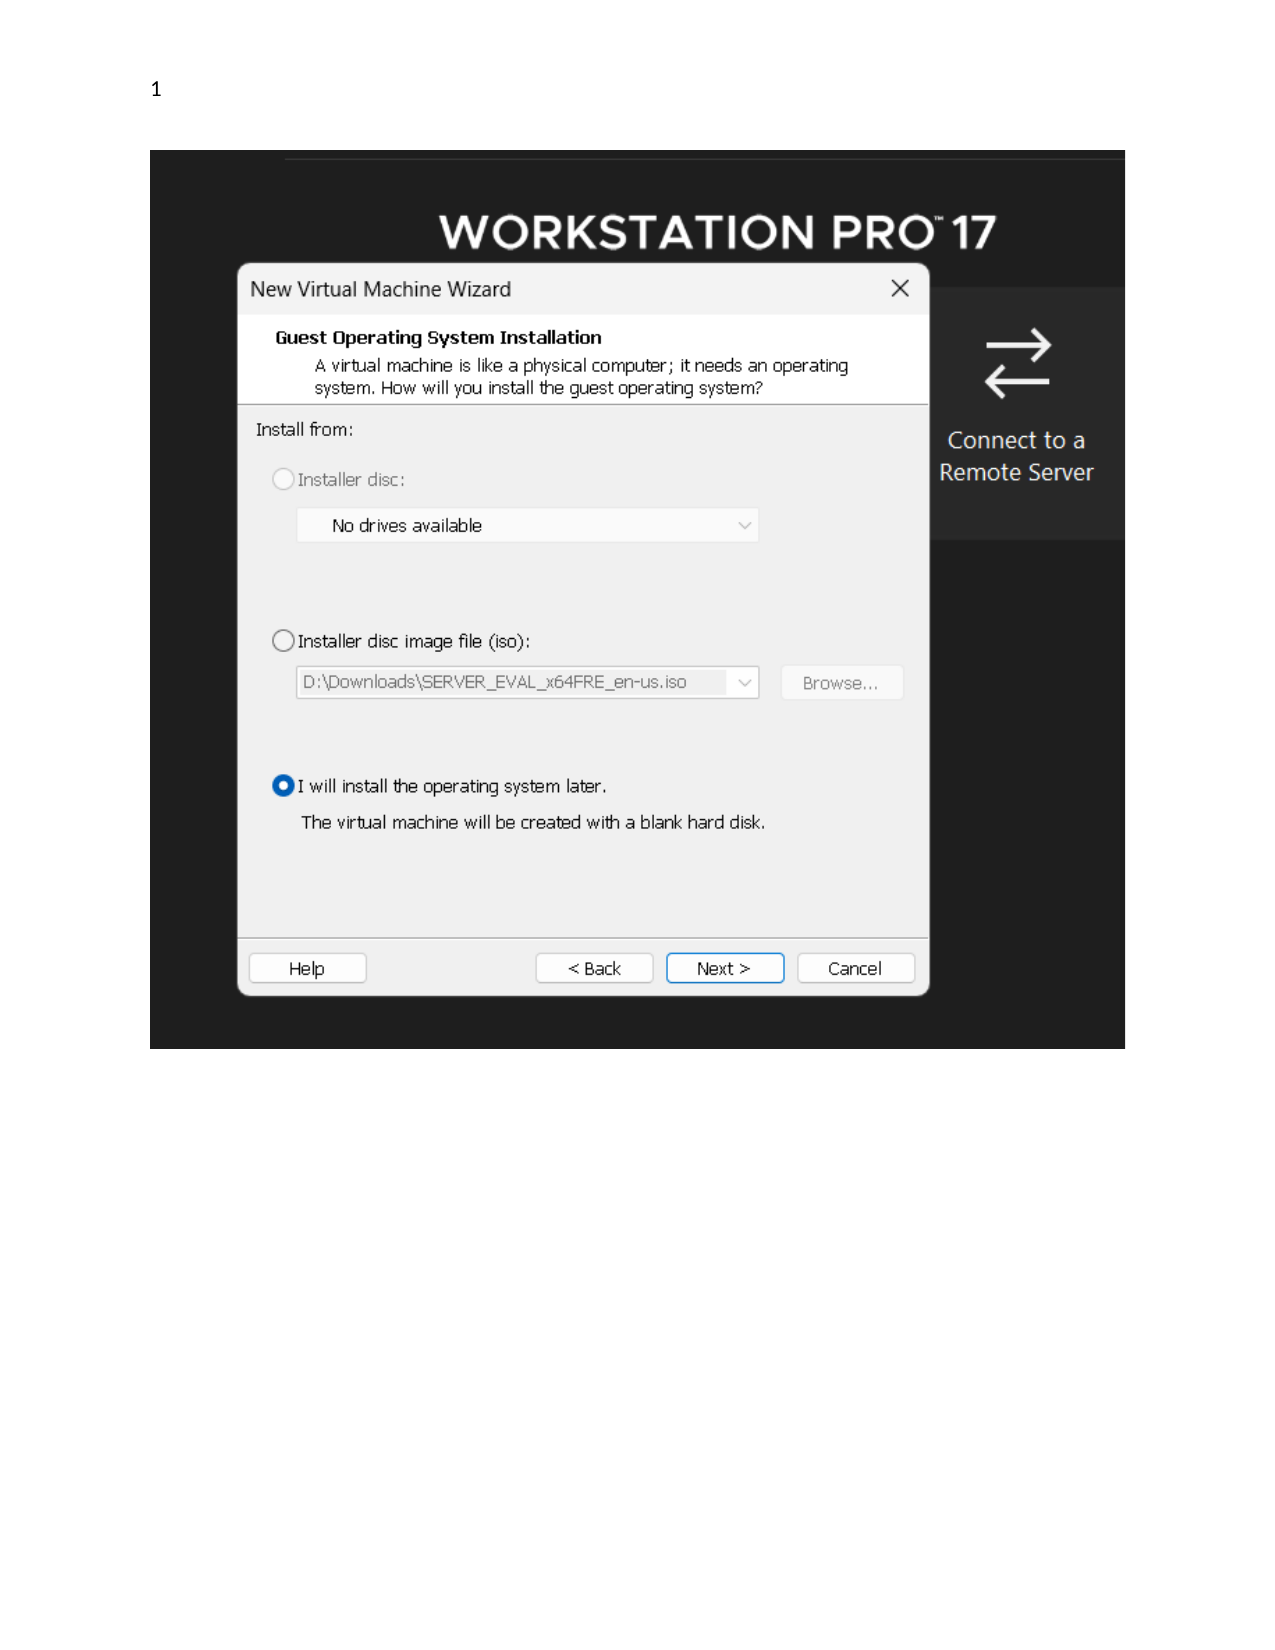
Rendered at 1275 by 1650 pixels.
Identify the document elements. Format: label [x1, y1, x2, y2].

picture [150, 150, 1125, 1049]
